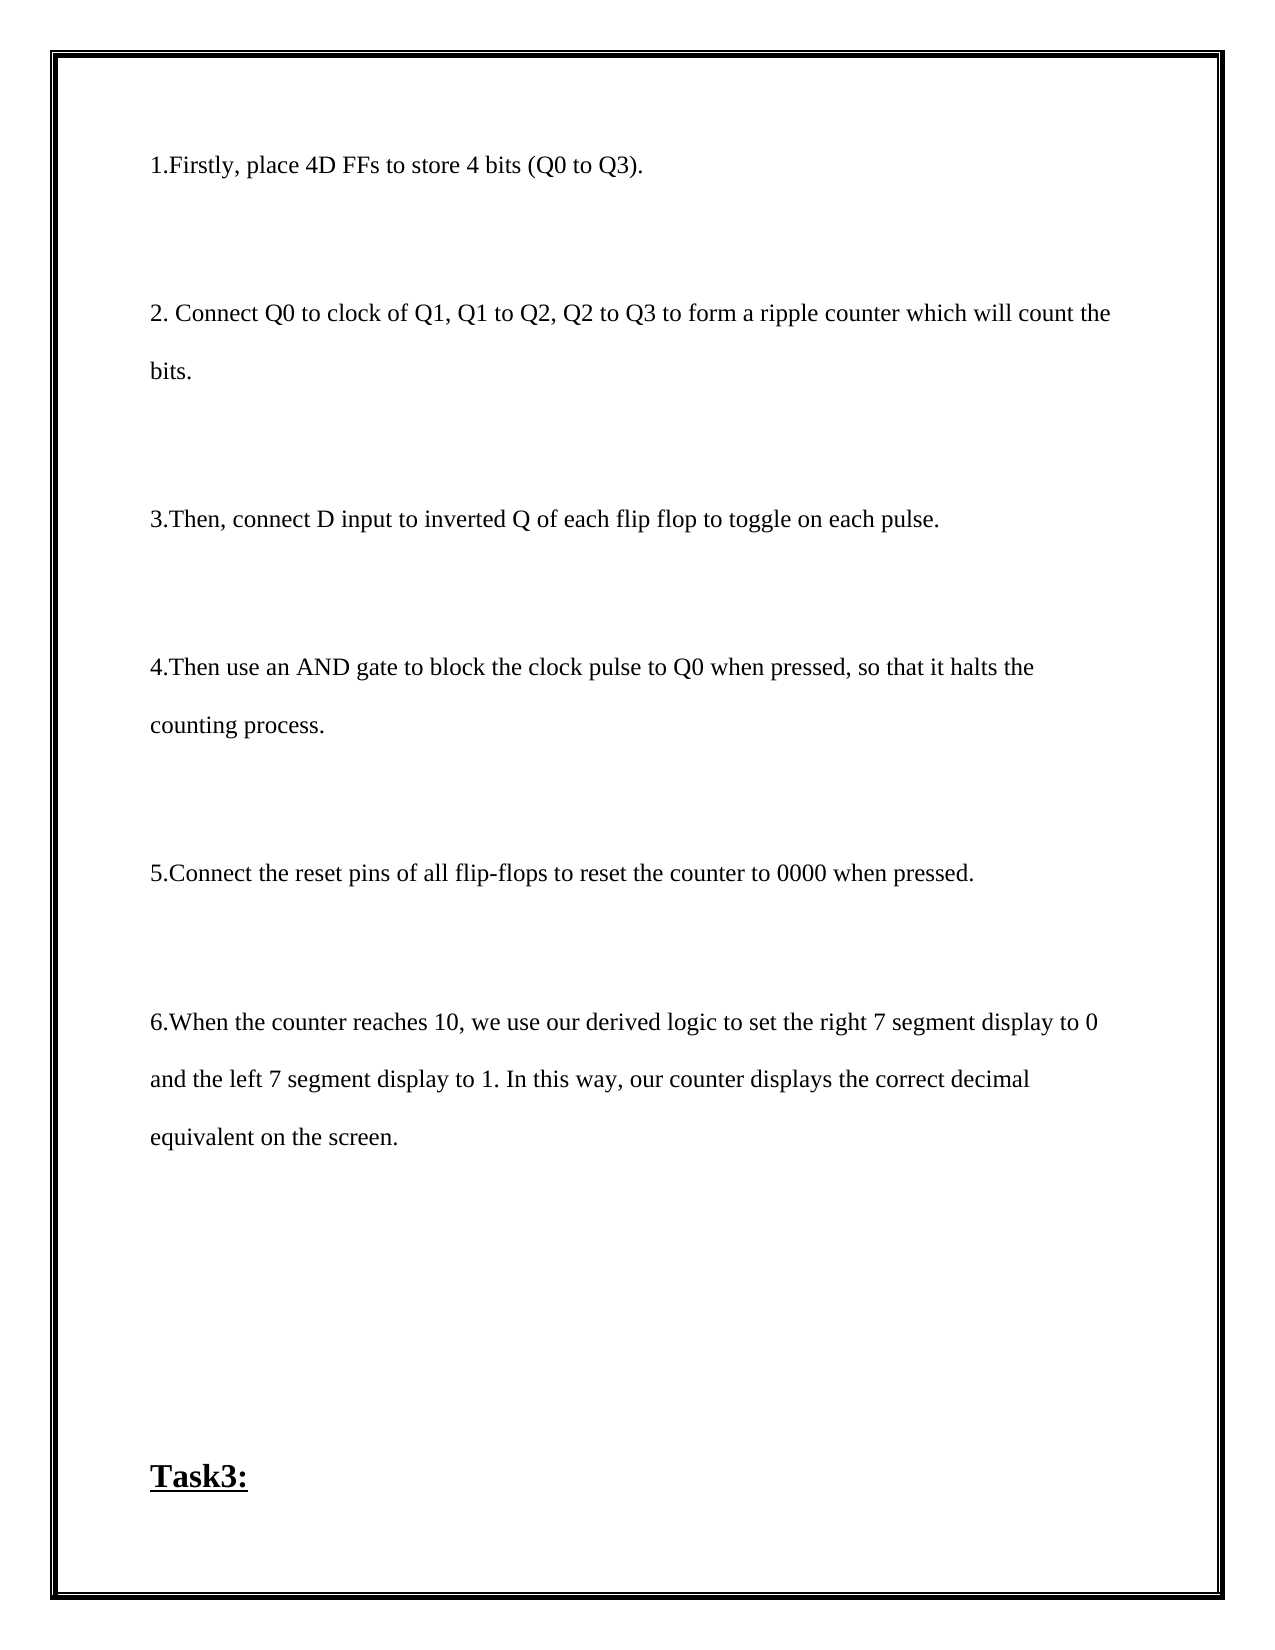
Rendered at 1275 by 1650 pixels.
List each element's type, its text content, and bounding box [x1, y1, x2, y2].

text 2. Connect Q0 to clock of Q1, Q1 to Q2, Q2 to Q3 to form a ripple counter which will count the bits. [150, 298, 1125, 384]
text 5.Connect the reset pins of all flip-flops to reset the counter to 0000 when pressed. [150, 858, 1125, 887]
text 3.Then, connect D input to inverted Q of each flip flop to toggle on each pulse. [150, 504, 1125, 533]
text 6.When the counter reaches 10, we use our derived logic to set the right 7 segment display to 0 and the left 7 segment display to 1. In this way, our counter displays the correct decimal equivalent on the screen. [150, 1007, 1125, 1150]
text 4.Then use an AND gate to block the clock pulse to Q0 when pressed, so that it halts the counting process. [150, 652, 1125, 739]
text 1.Firstly, place 4D FFs to store 4 bits (Q0 to Q3). [150, 150, 1125, 179]
text Task3: [150, 1457, 1125, 1495]
